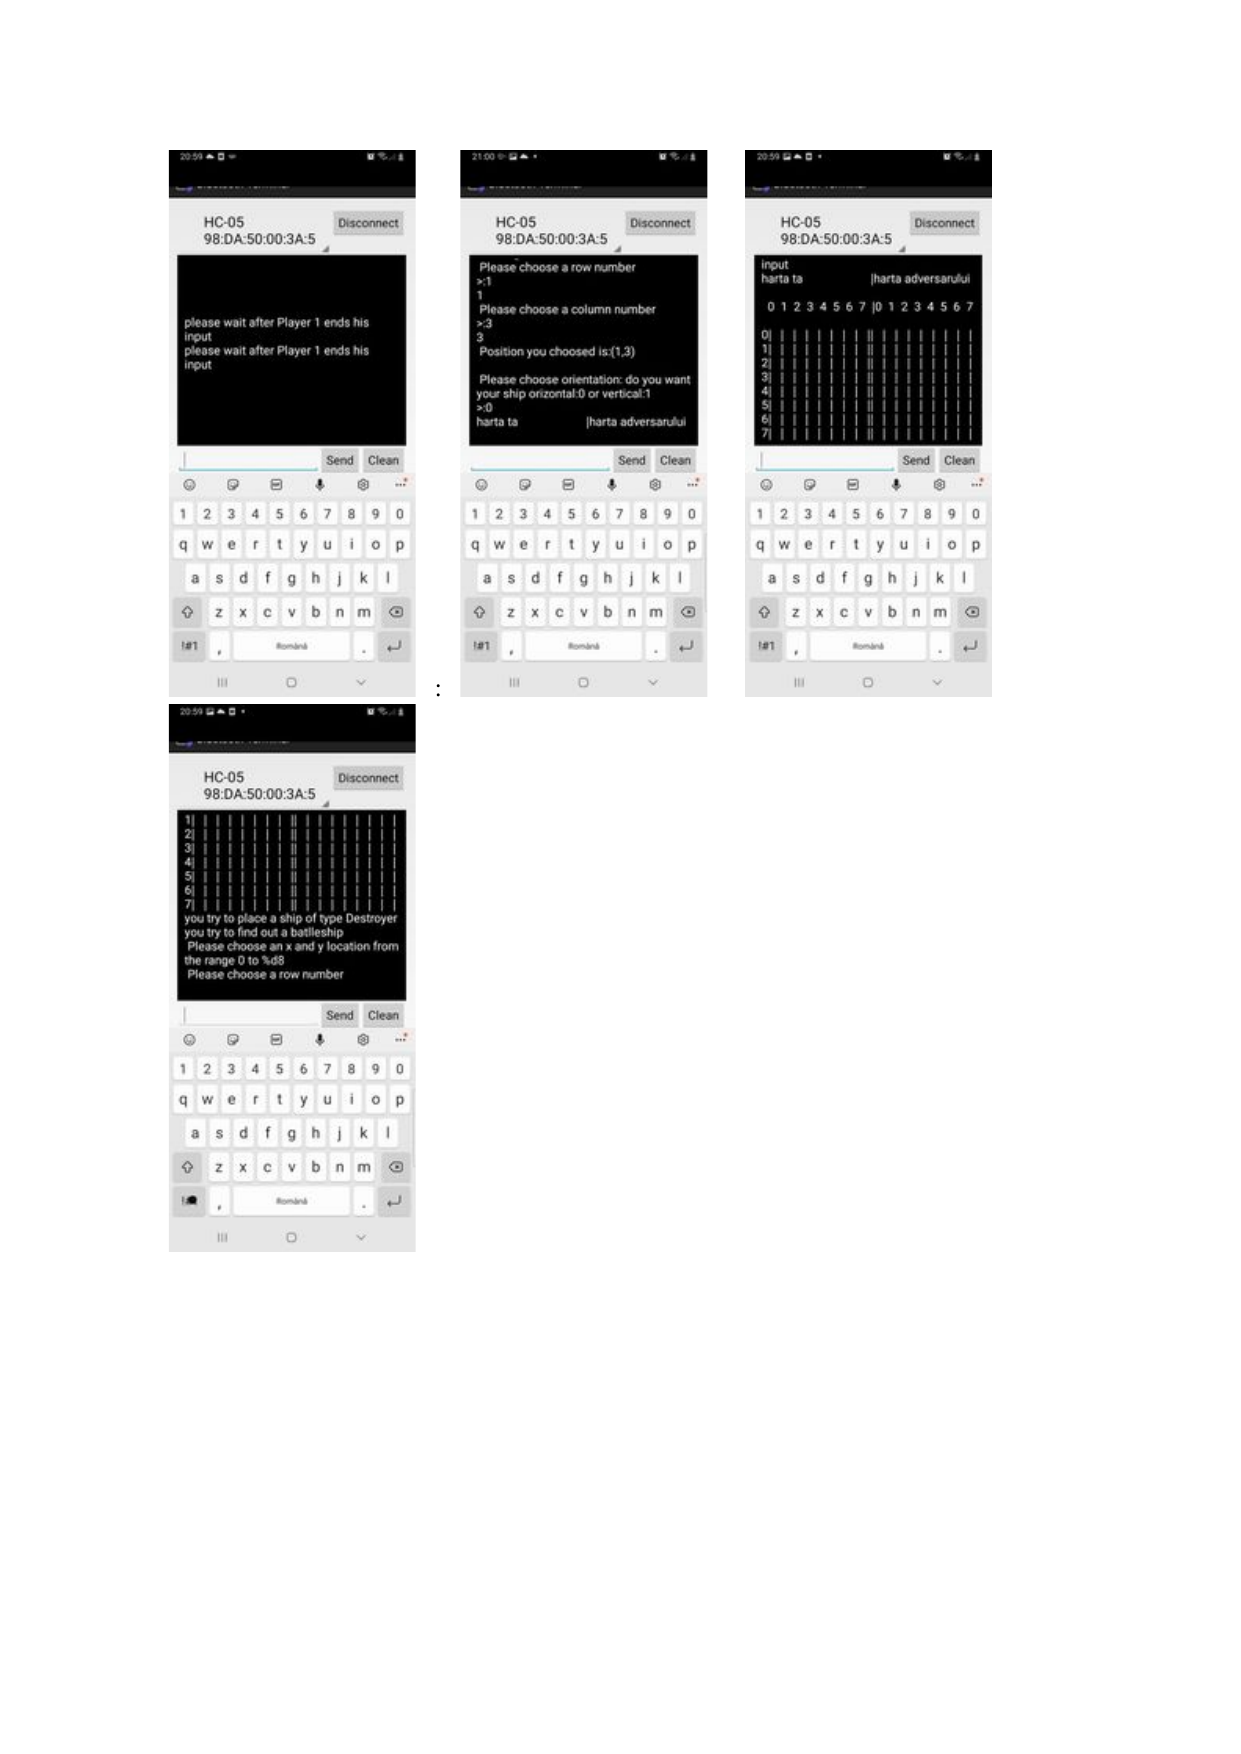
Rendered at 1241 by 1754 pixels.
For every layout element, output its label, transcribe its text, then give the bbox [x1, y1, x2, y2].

text : [150, 150, 1090, 1251]
